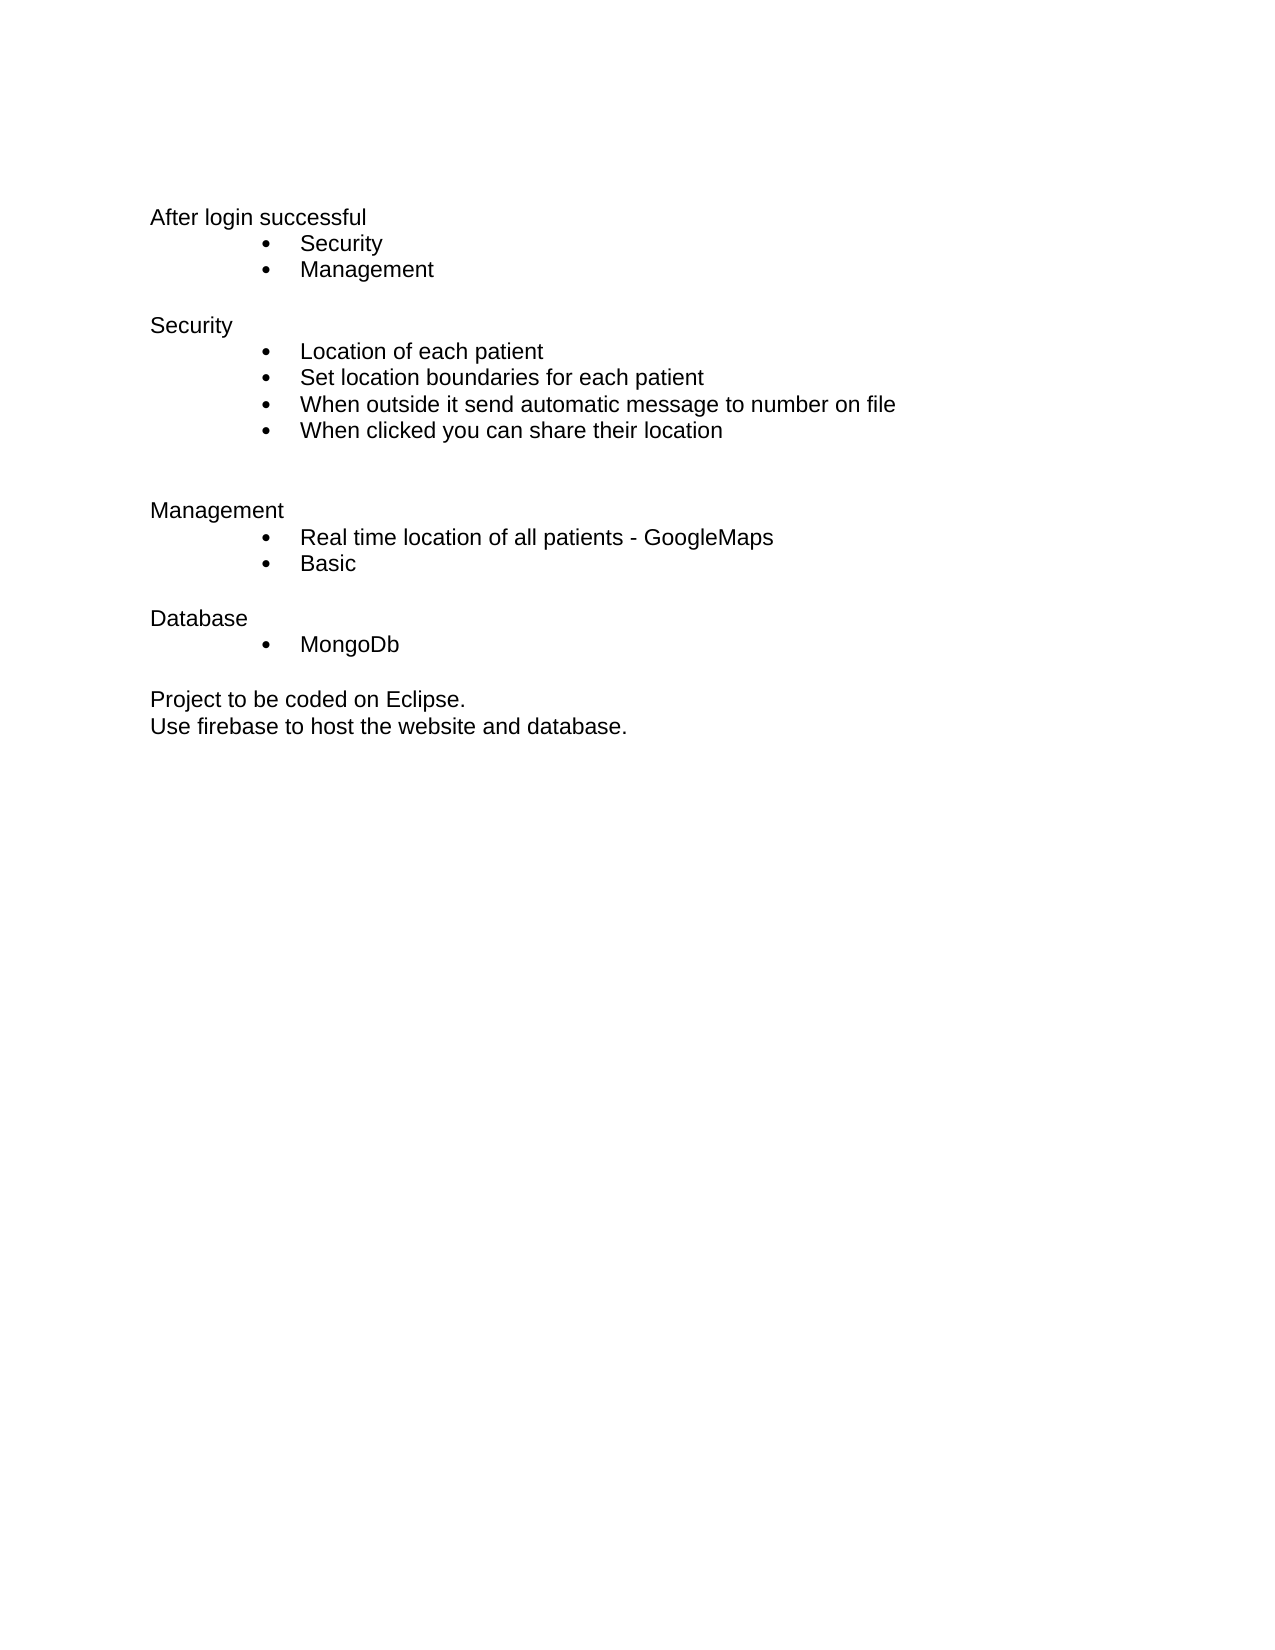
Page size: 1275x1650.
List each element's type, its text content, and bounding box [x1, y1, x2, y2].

list Basic [262, 550, 1125, 576]
text Management [150, 497, 1125, 523]
list Set location boundaries for each patient [262, 364, 1125, 391]
list Management [262, 256, 1125, 283]
list When clicked you can share their location [262, 417, 1125, 443]
text Use firebase to host the website and database. [150, 713, 1125, 739]
list MongoDb [262, 631, 1125, 658]
text Project to be coded on Eclipse. [150, 686, 1125, 713]
text Security [150, 312, 1125, 338]
list When outside it send automatic message to number on file [262, 391, 1125, 417]
text After login successful [150, 204, 1125, 230]
text Database [150, 605, 1125, 631]
list Location of each patient [262, 338, 1125, 364]
list Security [262, 230, 1125, 256]
list Real time location of all patients - GoogleMaps [262, 523, 1125, 550]
